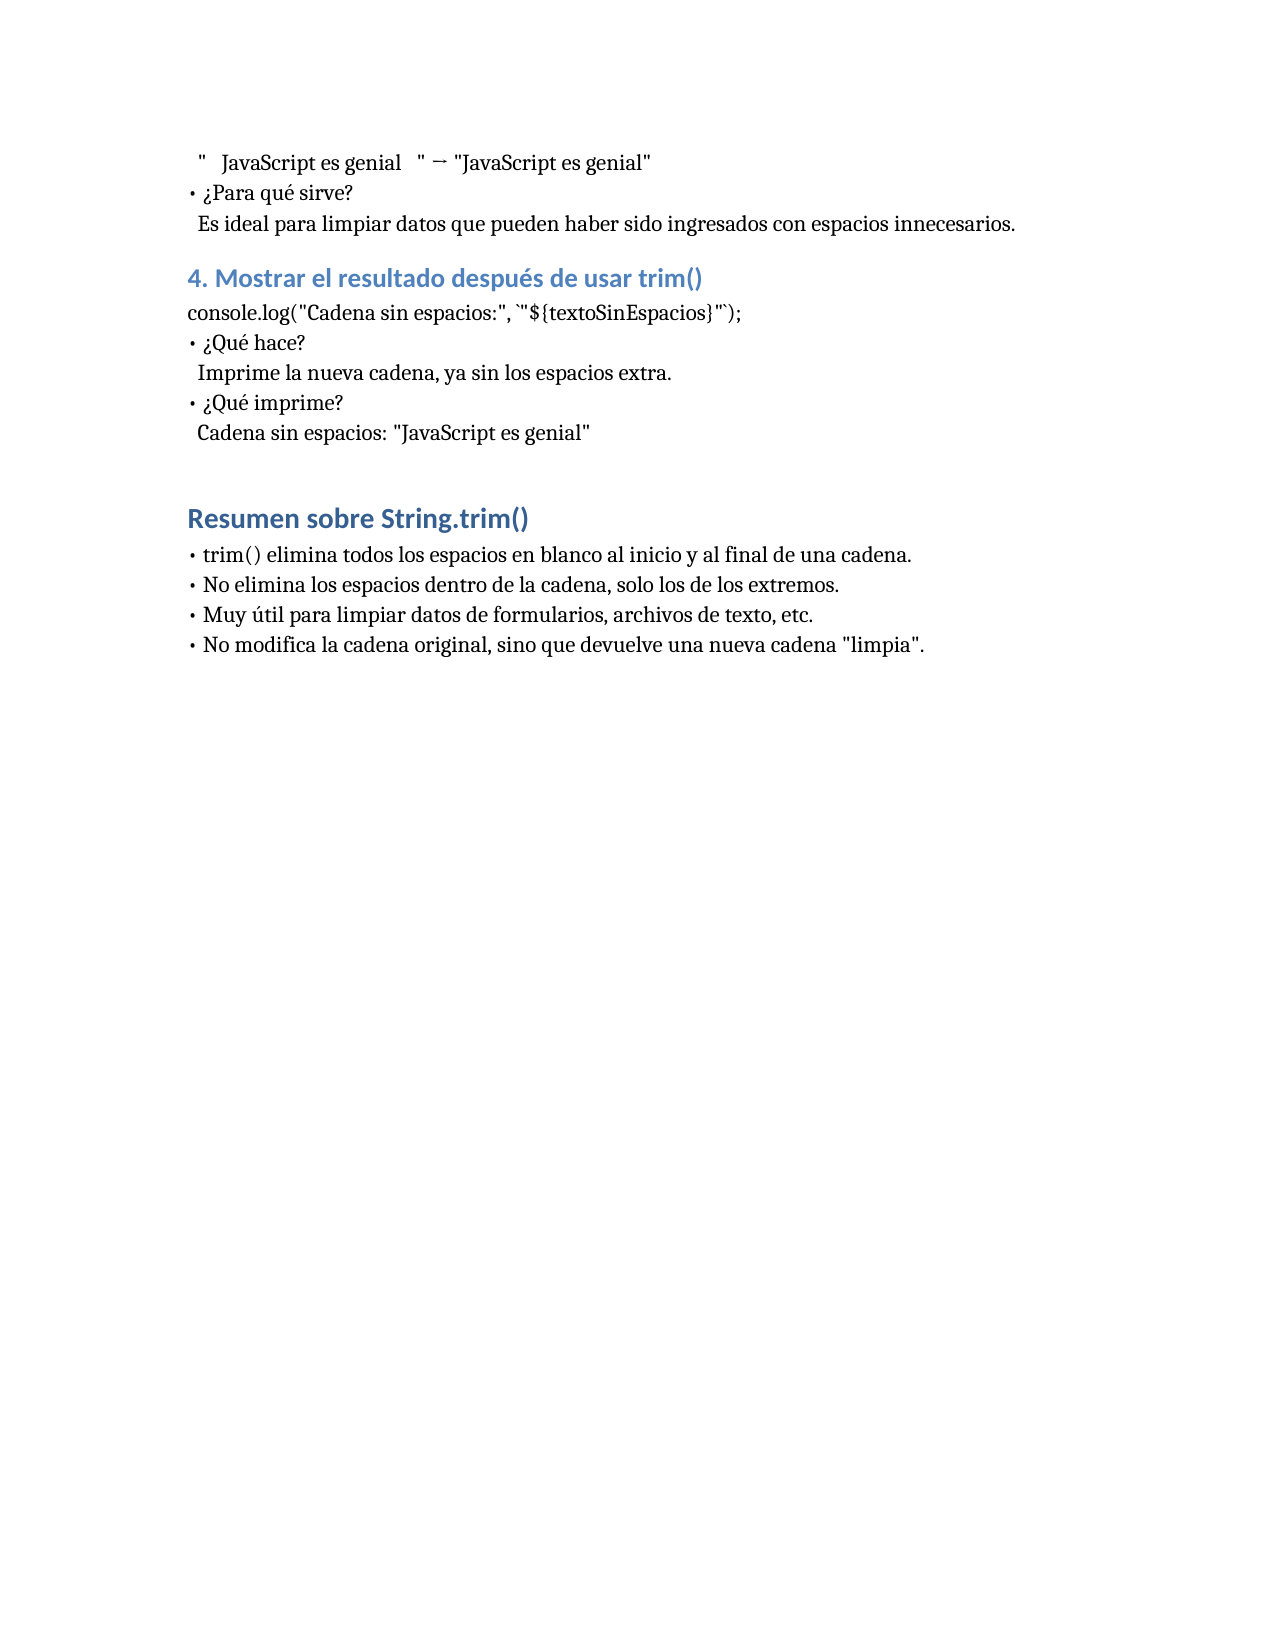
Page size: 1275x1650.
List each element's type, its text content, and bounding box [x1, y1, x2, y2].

text • trim() elimina todos los espacios en blanco al inicio y al final de una cadena. • No elimina los espacios dentro de la cadena, solo los de los extremos. • Muy útil para limpiar datos de formularios, archivos de texto, etc. • No modifica la cadena original, sino que devuelve una nueva cadena "limpia". [187, 541, 1087, 658]
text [187, 150, 1087, 237]
subtitle Resumen sobre String.trim() [187, 500, 1087, 536]
text console.log("Cadena sin espacios:", `"${textoSinEspacios}"`); • ¿Qué hace? Imprime la nueva cadena, ya sin los espacios extra. • ¿Qué imprime? Cadena sin espacios: "JavaScript es genial" [187, 299, 1087, 447]
subtitle 4. Mostrar el resultado después de usar trim() [187, 261, 1087, 294]
